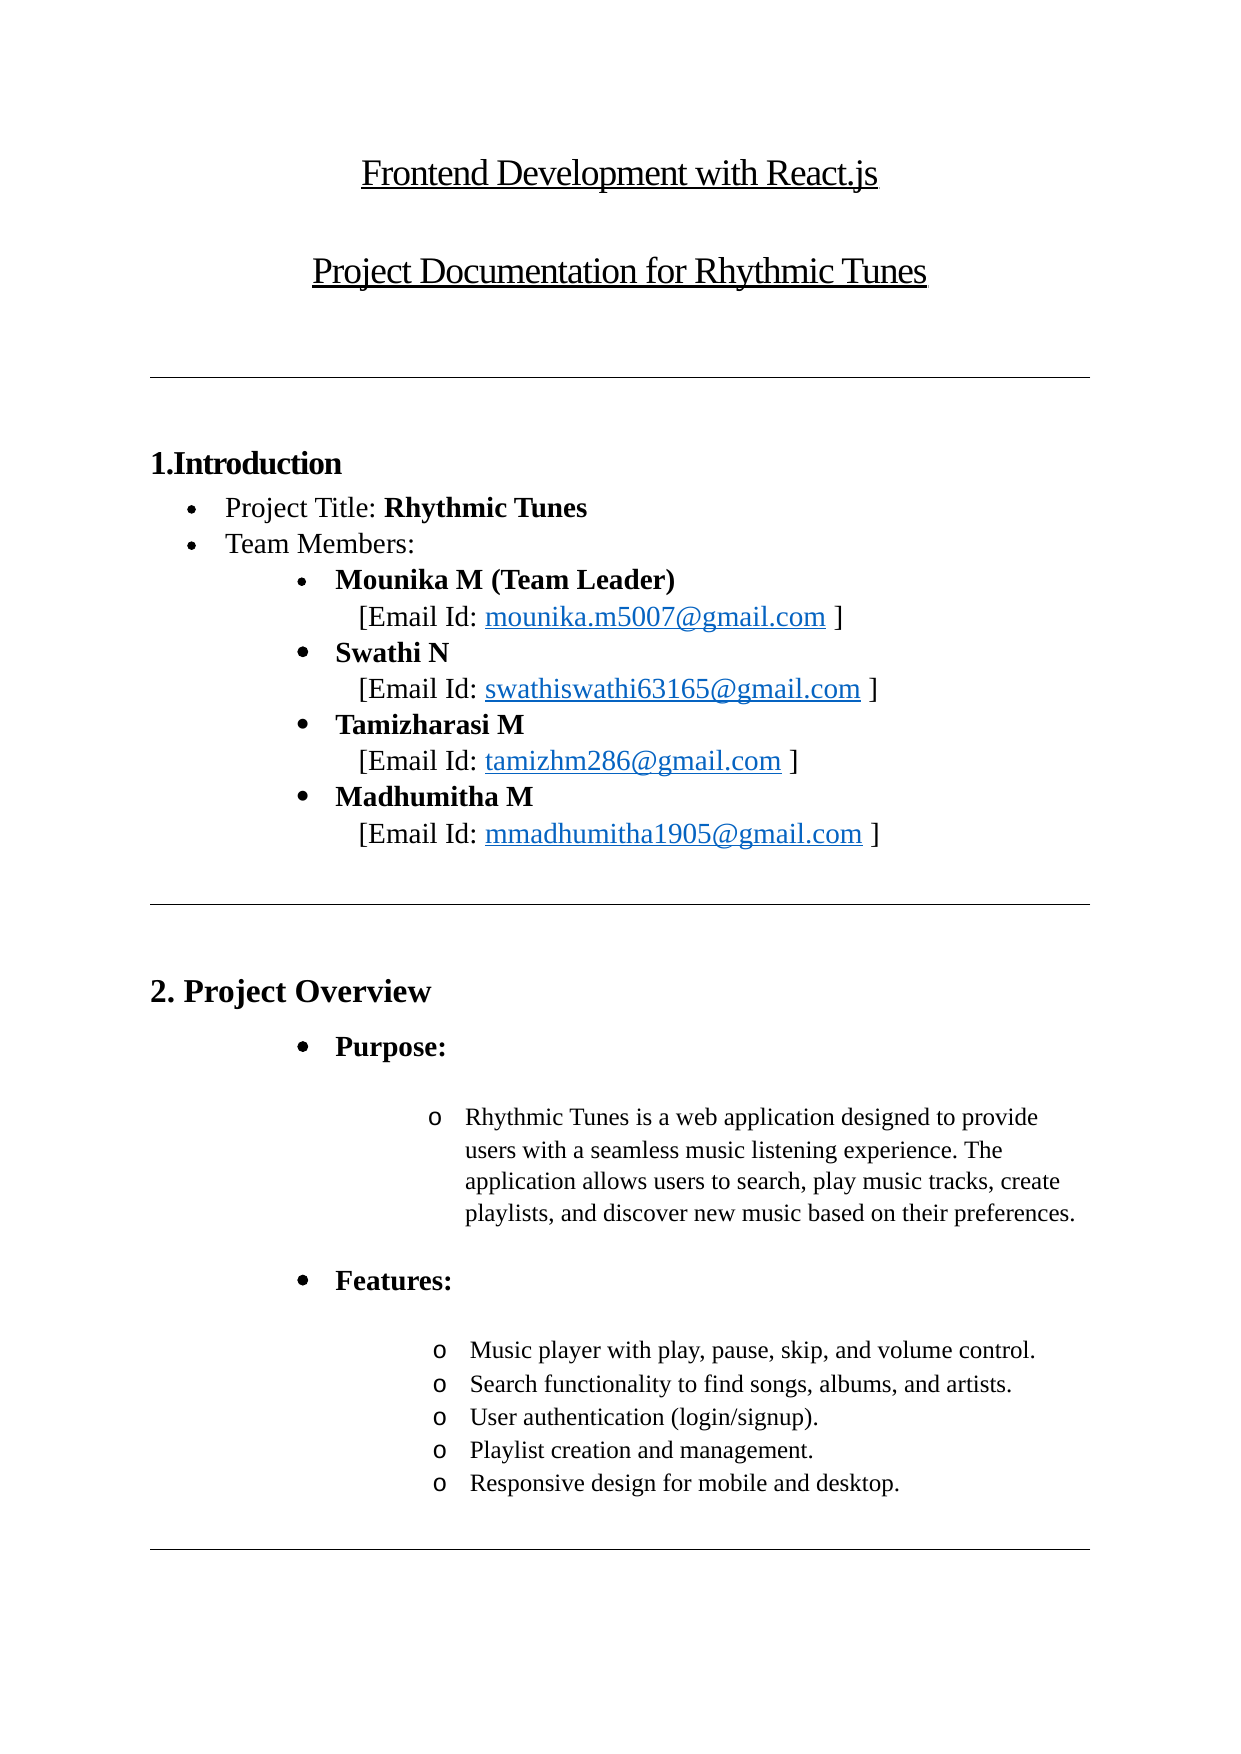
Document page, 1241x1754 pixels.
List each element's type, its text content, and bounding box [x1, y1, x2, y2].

list Madhumitha M [298, 779, 1090, 813]
list Team Members: [187, 526, 1090, 560]
list [Email Id: swathiswathi63165@gmail.com ] [358, 671, 1090, 704]
list Features: [298, 1263, 1090, 1297]
title Project Documentation for Rhythmic Tunes [150, 248, 1090, 291]
list Music player with play, pause, skip, and volume control. [432, 1335, 1090, 1366]
list Responsive design for mobile and desktop. [432, 1468, 1090, 1499]
list [Email Id: tamizhm286@gmail.com ] [358, 743, 1090, 777]
list [Email Id: mounika.m5007@gmail.com ] [358, 599, 1090, 632]
text 2. Project Overview [150, 971, 1090, 1010]
list Rhythmic Tunes is a web application designed to provide users with a seamless music listening experience. The application allows users to search, play music tracks, create playlists, and discover new music based on their preferences. [427, 1102, 1090, 1228]
list Project Title: Rhythmic Tunes [187, 490, 1090, 524]
list Playlist creation and management. [432, 1435, 1090, 1466]
list Mounika M (Team Leader) [298, 562, 1090, 596]
list Search functionality to find songs, albums, and artists. [432, 1369, 1090, 1399]
list User authentication (login/signup). [432, 1402, 1090, 1433]
list Tamizharasi M [298, 707, 1090, 741]
list Swathi N [298, 635, 1090, 668]
title Frontend Development with React.js [150, 150, 1090, 193]
list Purpose: [298, 1029, 1090, 1063]
title 1.Introduction [150, 443, 1090, 482]
list [Email Id: mmadhumitha1905@gmail.com ] [358, 816, 1090, 849]
